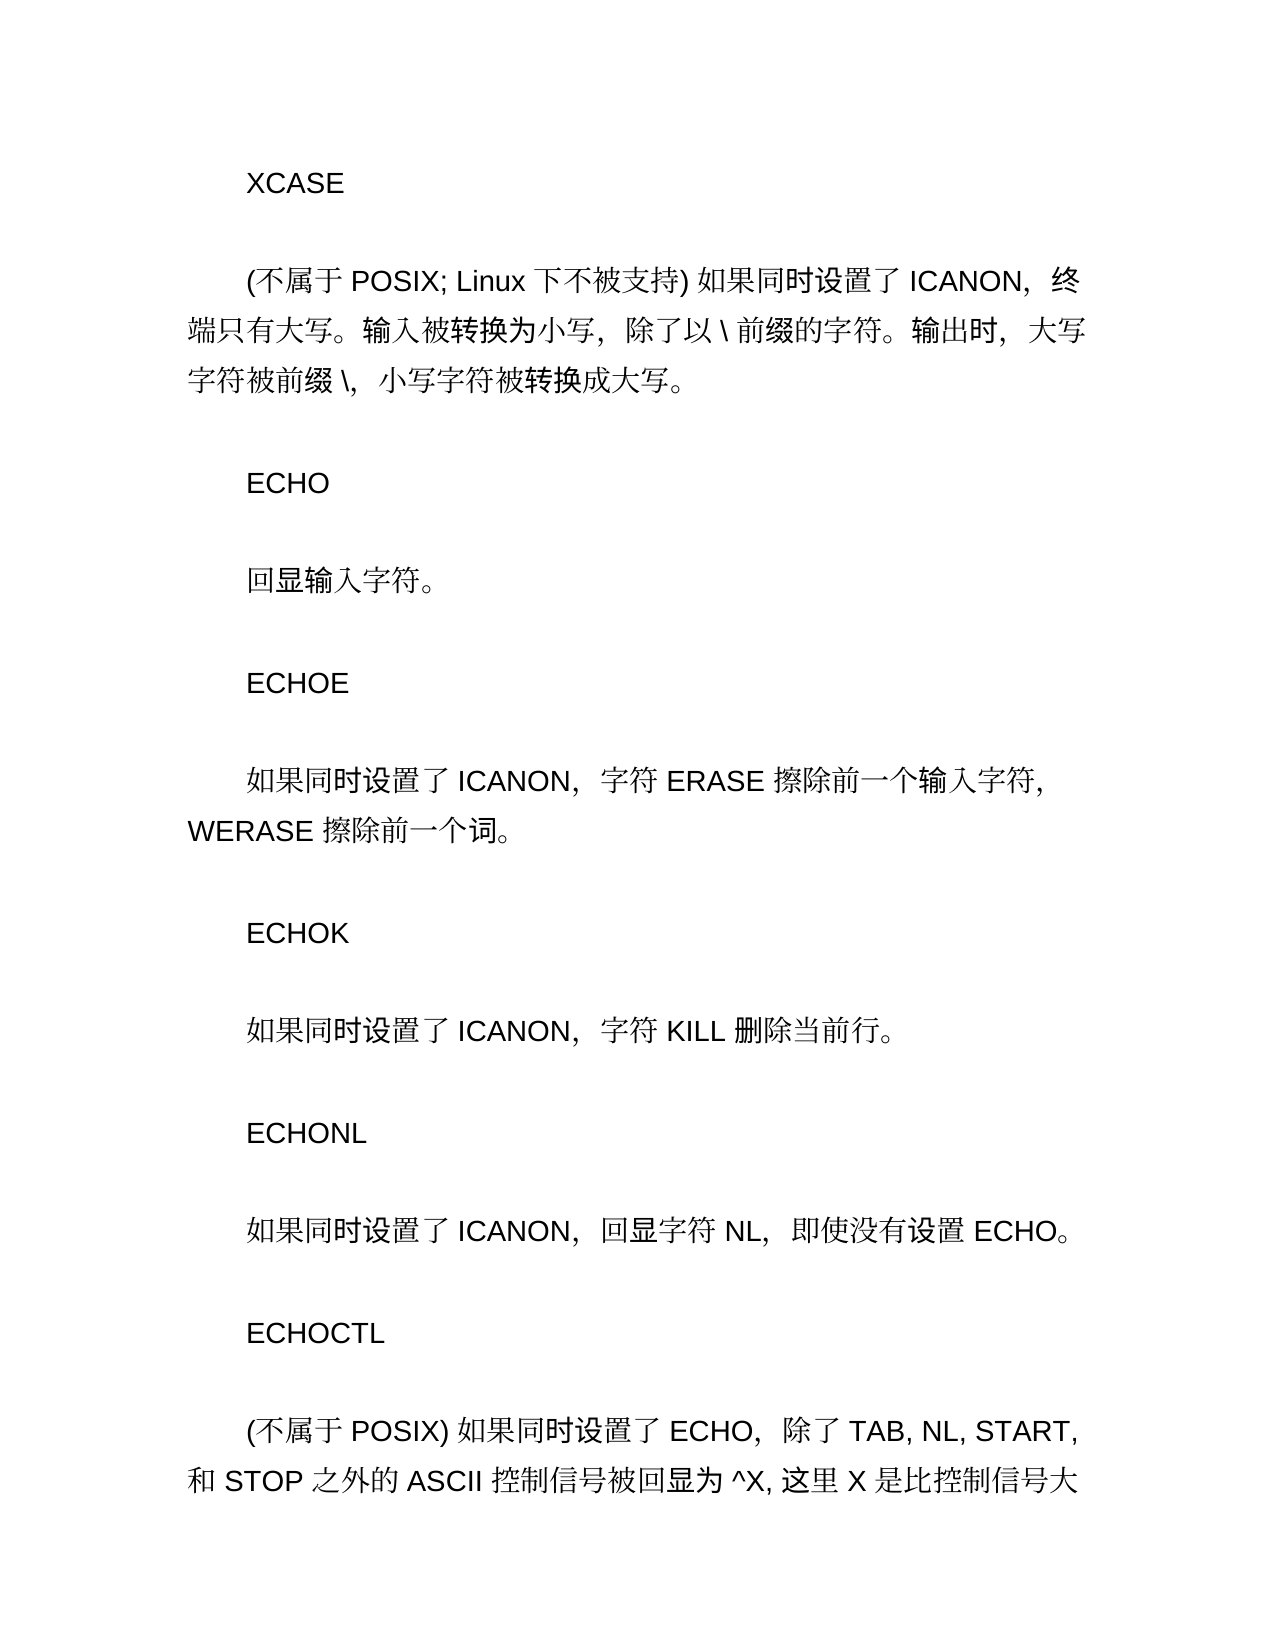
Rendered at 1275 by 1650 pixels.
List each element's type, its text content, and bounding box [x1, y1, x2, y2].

text (不属于 POSIX; Linux 下不被支持) 如果同时设置了 ICANON，终端只有大写。输入被转换为小写，除了以 \ 前缀的字符。输出时，大写字符被前缀 \，小写字符被转换成大写。 [187, 250, 1087, 400]
text ECHOCTL [187, 1300, 1087, 1350]
text 如果同时设置了 ICANON，字符 KILL 删除当前行。 [187, 1000, 1087, 1050]
text 如果同时设置了 ICANON，字符 ERASE 擦除前一个输入字符，WERASE 擦除前一个词。 [187, 750, 1087, 850]
text 如果同时设置了 ICANON，回显字符 NL，即使没有设置 ECHO。 [187, 1200, 1087, 1250]
text ECHOK [187, 900, 1087, 950]
text 回显输入字符。 [187, 550, 1087, 600]
text XCASE [187, 150, 1087, 200]
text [187, 1400, 1087, 1500]
text ECHOE [187, 650, 1087, 700]
text ECHONL [187, 1100, 1087, 1150]
text ECHO [187, 450, 1087, 500]
